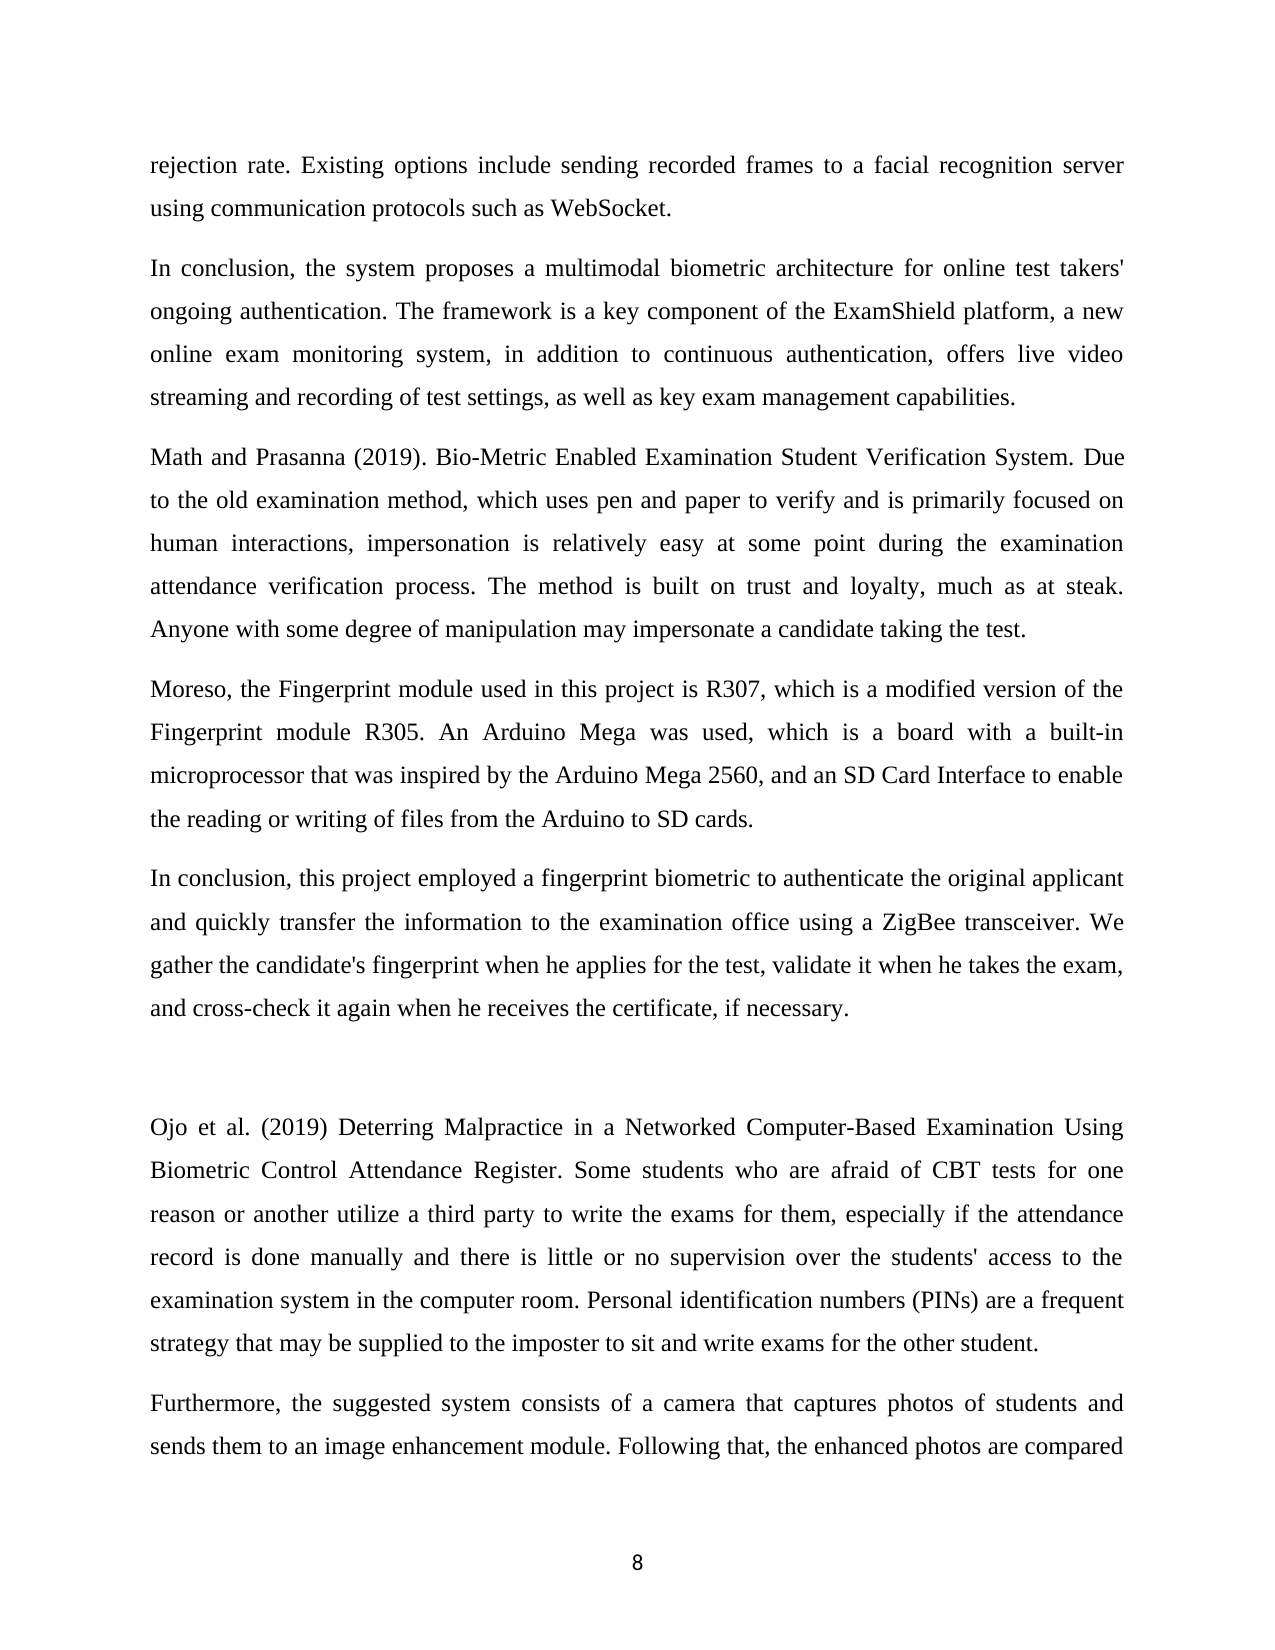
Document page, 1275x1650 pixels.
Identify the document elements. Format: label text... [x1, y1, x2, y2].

text In conclusion, this project employed a fingerprint biometric to authenticate the original applicant and quickly transfer the information to the examination office using a ZigBee transceiver. We gather the candidate's fingerprint when he applies for the test, validate it when he takes the exam, and cross-check it again when he receives the certificate, if necessary. [150, 863, 1125, 1022]
text In conclusion, the system proposes a multimodal biometric architecture for online test takers' ongoing authentication. The framework is a key component of the ExamShield platform, a new online exam monitoring system, in addition to continuous authentication, offers live video streaming and recording of test settings, as well as key exam management capabilities. [150, 253, 1125, 411]
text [150, 1388, 1125, 1460]
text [150, 150, 1125, 222]
text Math and Prasanna (2019). Bio-Metric Enabled Examination Student Verification System. Due to the old examination method, which uses pen and paper to verify and is primarily focused on human interactions, impersonation is relatively easy at some point during the examination attendance verification process. The method is built on trust and loyalty, much as at steak. Anyone with some degree of manipulation may impersonate a candidate taking the test. [150, 442, 1125, 643]
text Moreso, the Fingerprint module used in this project is R307, which is a modified version of the Fingerprint module R305. An Arduino Mega was used, which is a board with a built-in microprocessor that was inspired by the Arduino Mega 2560, and an SD Card Interface to enable the reading or writing of files from the Arduino to SD cards. [150, 674, 1125, 832]
text Ojo et al. (2019) Deterring Malpractice in a Networked Computer-Based Examination Using Biometric Control Attendance Register. Some students who are afraid of CBT tests for one reason or another utilize a third party to write the exams for them, especially if the attendance record is done manually and there is little or no supervision over the students' access to the examination system in the computer room. Personal identification numbers (PINs) are a frequent strategy that may be supplied to the imposter to sit and write exams for the other student. [150, 1112, 1125, 1357]
